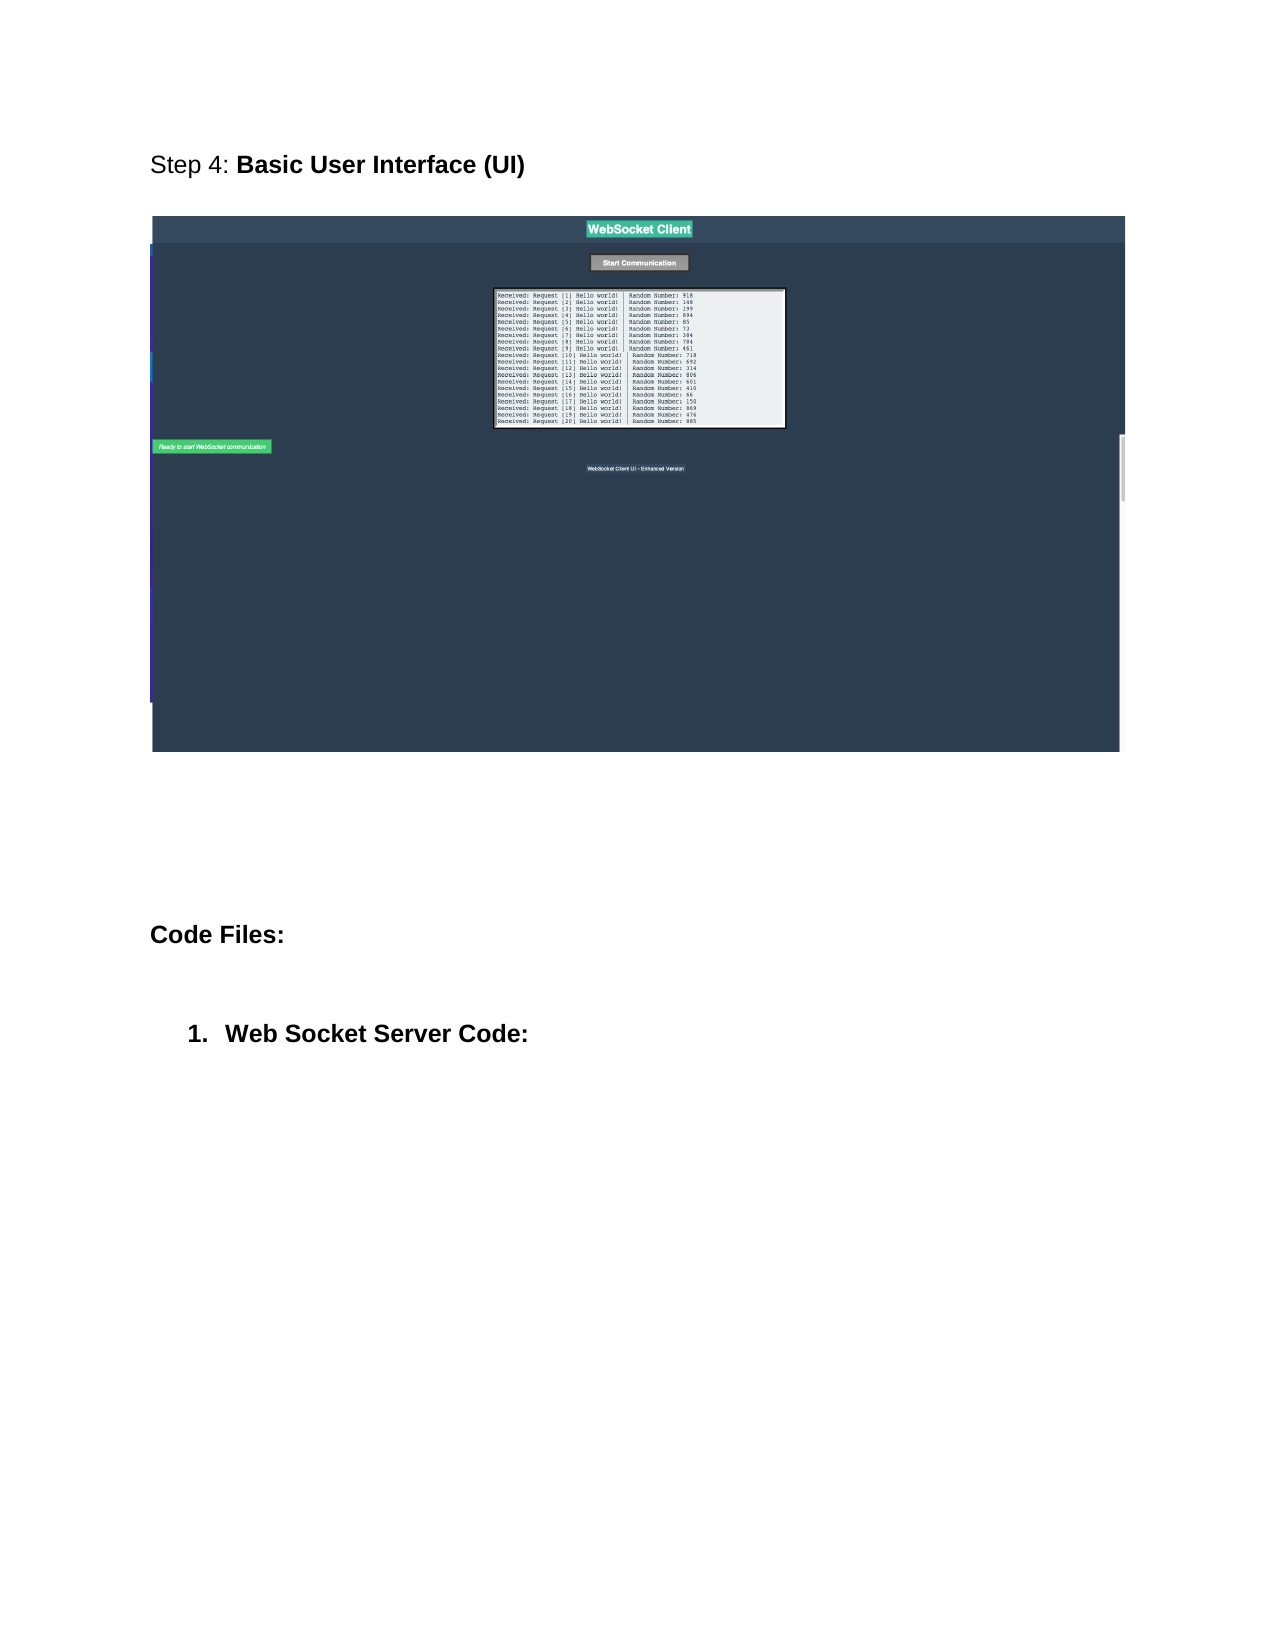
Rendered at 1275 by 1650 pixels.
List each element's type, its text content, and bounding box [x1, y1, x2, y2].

list Web Socket Server Code: [187, 1019, 1125, 1048]
text Step 4: Basic User Interface (UI) [150, 150, 1125, 179]
text Code Files: [150, 920, 1125, 949]
picture [150, 216, 1125, 752]
